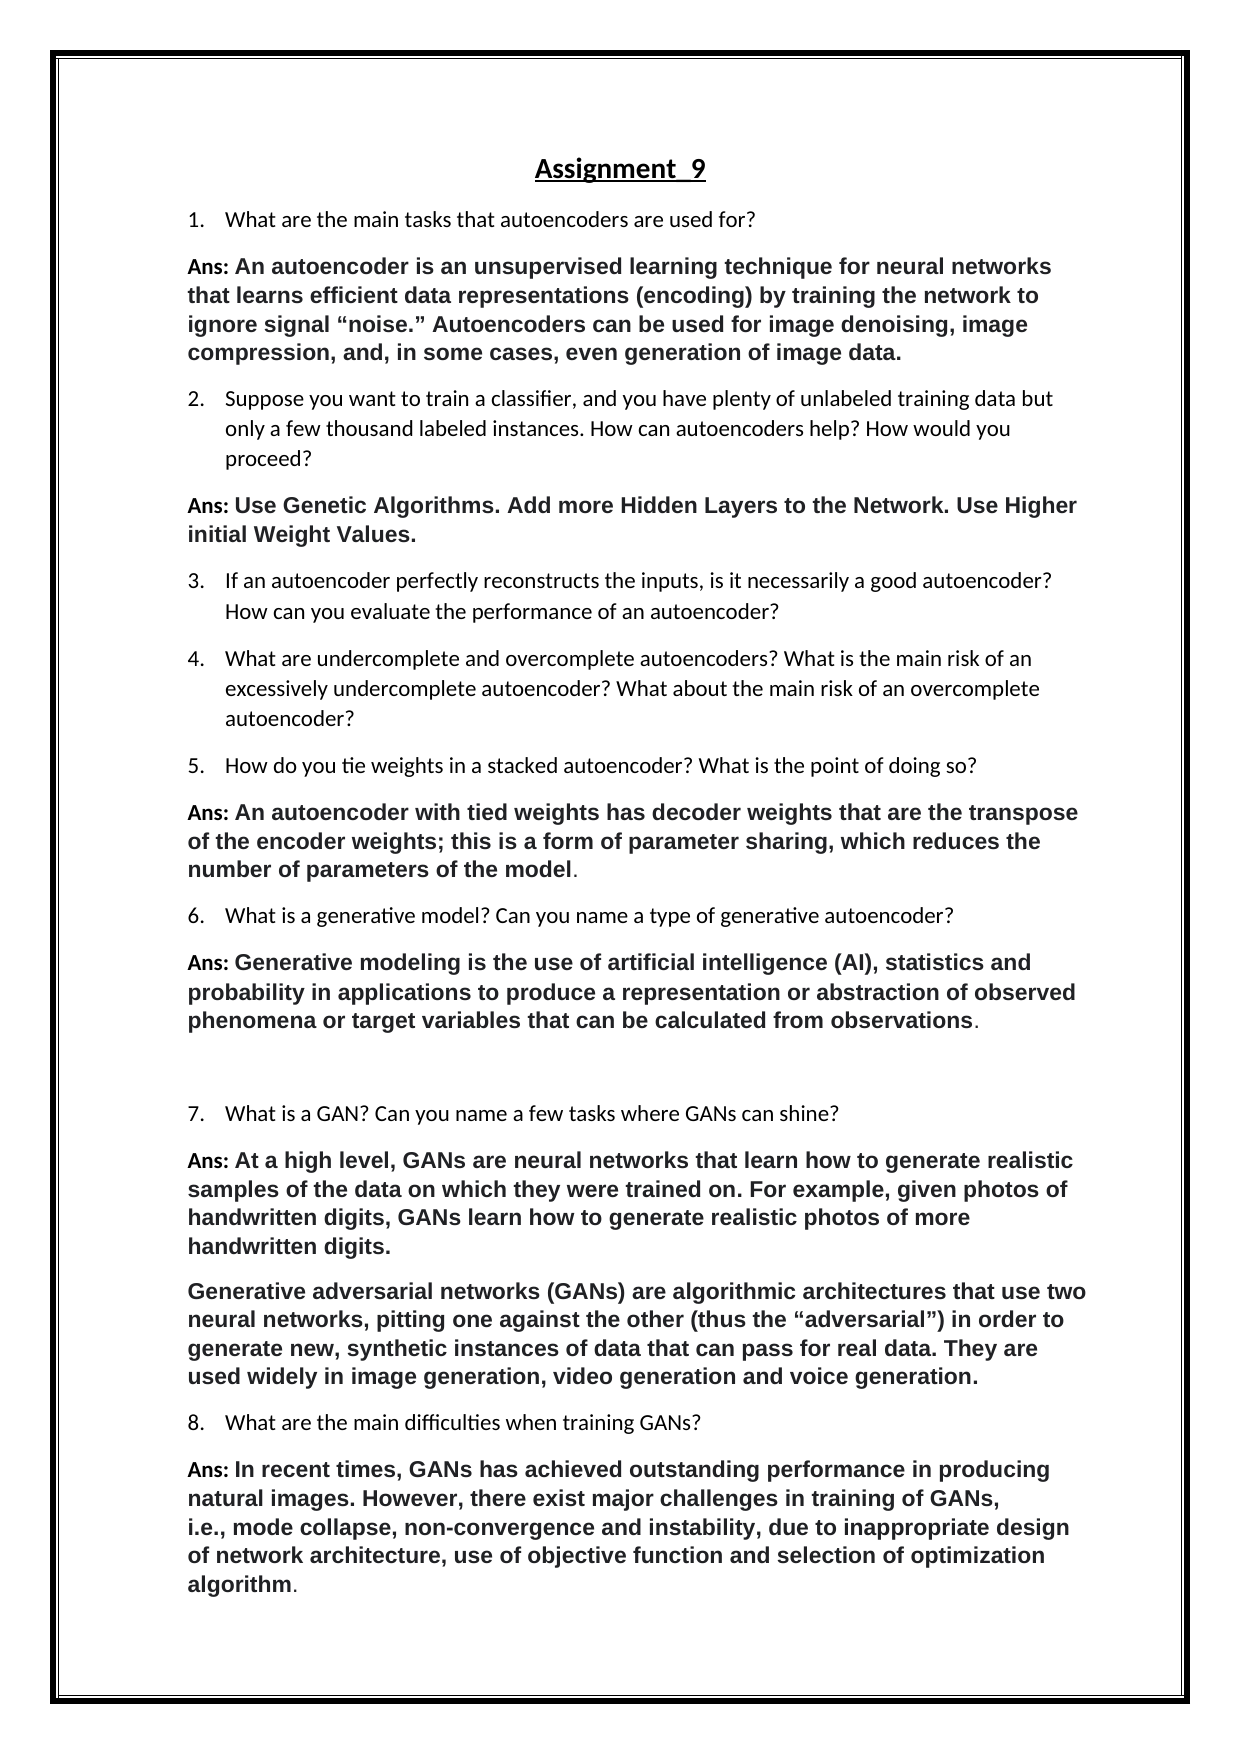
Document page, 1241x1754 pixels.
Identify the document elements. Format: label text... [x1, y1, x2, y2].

list What is a generative model? Can you name a type of generative autoencoder? [187, 901, 1090, 929]
list What are the main tasks that autoencoders are used for? [187, 205, 1090, 233]
list If an autoencoder perfectly reconstructs the inputs, is it necessarily a good autoencoder? How can you evaluate the performance of an autoencoder? [187, 567, 1090, 625]
text Ans: An autoencoder is an unsupervised learning technique for neural networks that learns efficient data representations (encoding) by training the network to ignore signal “noise.” Autoencoders can be used for image denoising, image compression, and, in some cases, even generation of image data. [187, 252, 1090, 365]
text Ans: Use Genetic Algorithms. Add more Hidden Layers to the Network. Use Higher initial Weight Values. [187, 491, 1090, 548]
text Ans: Generative modeling is the use of artificial intelligence (AI), statistics and probability in applications to produce a representation or abstraction of observed phenomena or target variables that can be calculated from observations. [187, 948, 1090, 1033]
list How do you tie weights in a stacked autoencoder? What is the point of doing so? [187, 751, 1090, 779]
text Ans: An autoencoder with tied weights has decoder weights that are the transpose of the encoder weights; this is a form of parameter sharing, which reduces the number of parameters of the model. [187, 798, 1090, 883]
text Ans: At a high level, GANs are neural networks that learn how to generate realistic samples of the data on which they were trained on. For example, given photos of handwritten digits, GANs learn how to generate realistic photos of more handwritten digits. [187, 1146, 1090, 1259]
text Ans: In recent times, GANs has achieved outstanding performance in producing natural images. However, there exist major challenges in training of GANs, i.e., mode collapse, non-convergence and instability, due to inappropriate design of network architecture, use of objective function and selection of optimization algorithm. [187, 1455, 1090, 1597]
list What are undercomplete and overcomplete autoencoders? What is the main risk of an excessively undercomplete autoencoder? What about the main risk of an overcomplete autoencoder? [187, 644, 1090, 732]
list Suppose you want to train a classifier, and you have plenty of unlabeled training data but only a few thousand labeled instances. How can autoencoders help? How would you proceed? [187, 384, 1090, 472]
text Assignment_9 [150, 150, 1090, 186]
text Generative adversarial networks (GANs) are algorithmic architectures that use two neural networks, pitting one against the other (thus the “adversarial”) in order to generate new, synthetic instances of data that can pass for real data. They are used widely in image generation, video generation and voice generation. [187, 1278, 1090, 1389]
list What are the main difficulties when training GANs? [187, 1408, 1090, 1436]
list What is a GAN? Can you name a few tasks where GANs can shine? [187, 1099, 1090, 1127]
